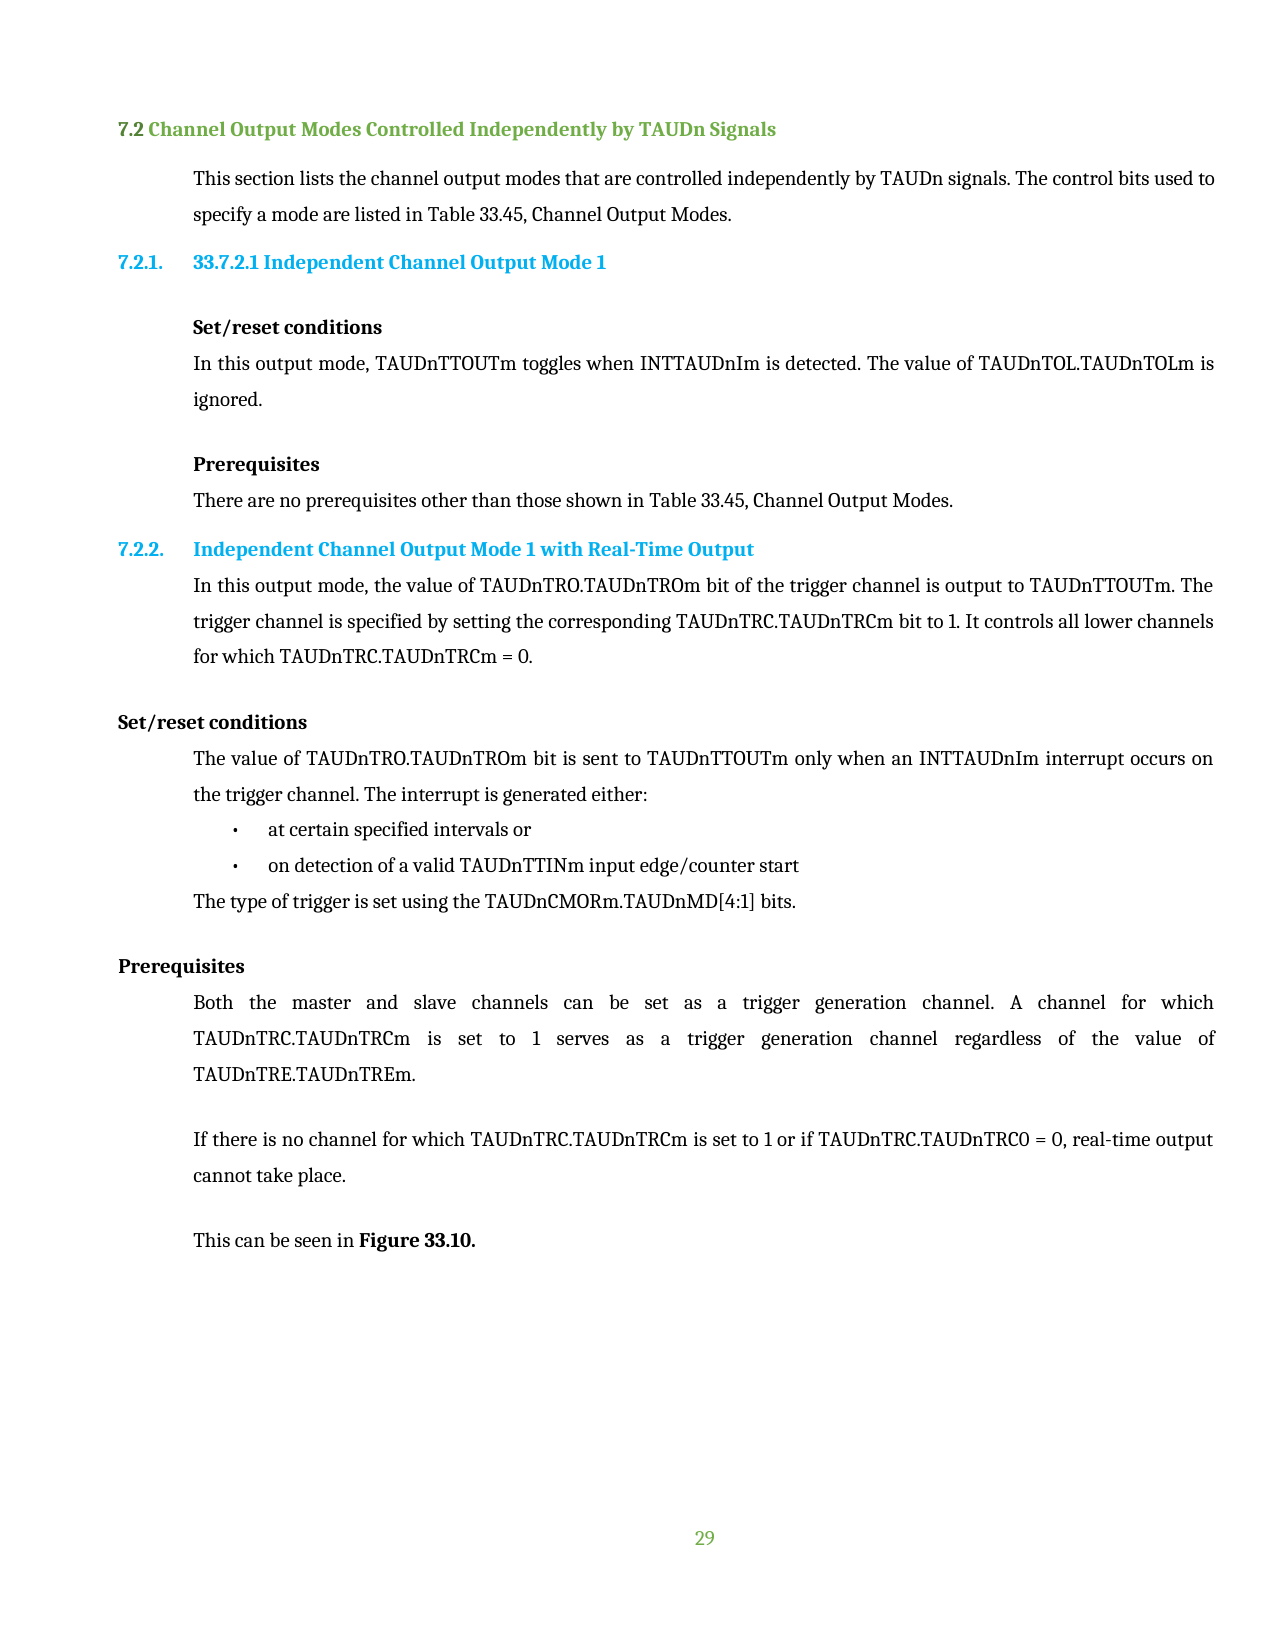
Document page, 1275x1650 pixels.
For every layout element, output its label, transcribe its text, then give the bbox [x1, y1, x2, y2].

text Set/reset conditions [118, 710, 1216, 734]
text Both the master and slave channels can be set as a trigger generation channel. A channel for which TAUDnTRC.TAUDnTRCm is set to 1 serves as a trigger generation channel regardless of the value of TAUDnTRE.TAUDnTREm. [193, 991, 1216, 1087]
list at certain specified intervals or [231, 818, 1216, 842]
text Prerequisites [118, 955, 1216, 979]
subtitle Channel Output Modes Controlled Independently by TAUDn Signals [118, 118, 1216, 142]
text Prerequisites [193, 453, 1216, 477]
text This section lists the channel output modes that are controlled independently by TAUDn signals. The control bits used to specify a mode are listed in Table 33.45, Channel Output Modes. [193, 167, 1216, 226]
text The type of trigger is set using the TAUDnCMORm.TAUDnMD[4:1] bits. [193, 890, 1216, 914]
text There are no prerequisites other than those shown in Table 33.45, Channel Output Modes. [193, 489, 1216, 513]
list on detection of a valid TAUDnTTINm input edge/counter start [231, 854, 1216, 878]
text This can be seen in Figure 33.10. [193, 1229, 1216, 1253]
subtitle 33.7.2.1 Independent Channel Output Mode 1 [118, 251, 1216, 275]
subtitle Independent Channel Output Mode 1 with Real-Time Output [118, 537, 1216, 561]
text In this output mode, TAUDnTTOUTm toggles when INTTAUDnIm is detected. The value of TAUDnTOL.TAUDnTOLm is ignored. [193, 352, 1216, 412]
text The value of TAUDnTRO.TAUDnTROm bit is sent to TAUDnTTOUTm only when an INTTAUDnIm interrupt occurs on the trigger channel. The interrupt is generated either: [193, 746, 1216, 806]
text If there is no channel for which TAUDnTRC.TAUDnTRCm is set to 1 or if TAUDnTRC.TAUDnTRC0 = 0, real-time output cannot take place. [193, 1128, 1216, 1188]
text Set/reset conditions [193, 316, 1216, 340]
text In this output mode, the value of TAUDnTRO.TAUDnTROm bit of the trigger channel is output to TAUDnTTOUTm. The trigger channel is specified by setting the corresponding TAUDnTRC.TAUDnTRCm bit to 1. It controls all lower channels for which TAUDnTRC.TAUDnTRCm = 0. [193, 573, 1216, 669]
